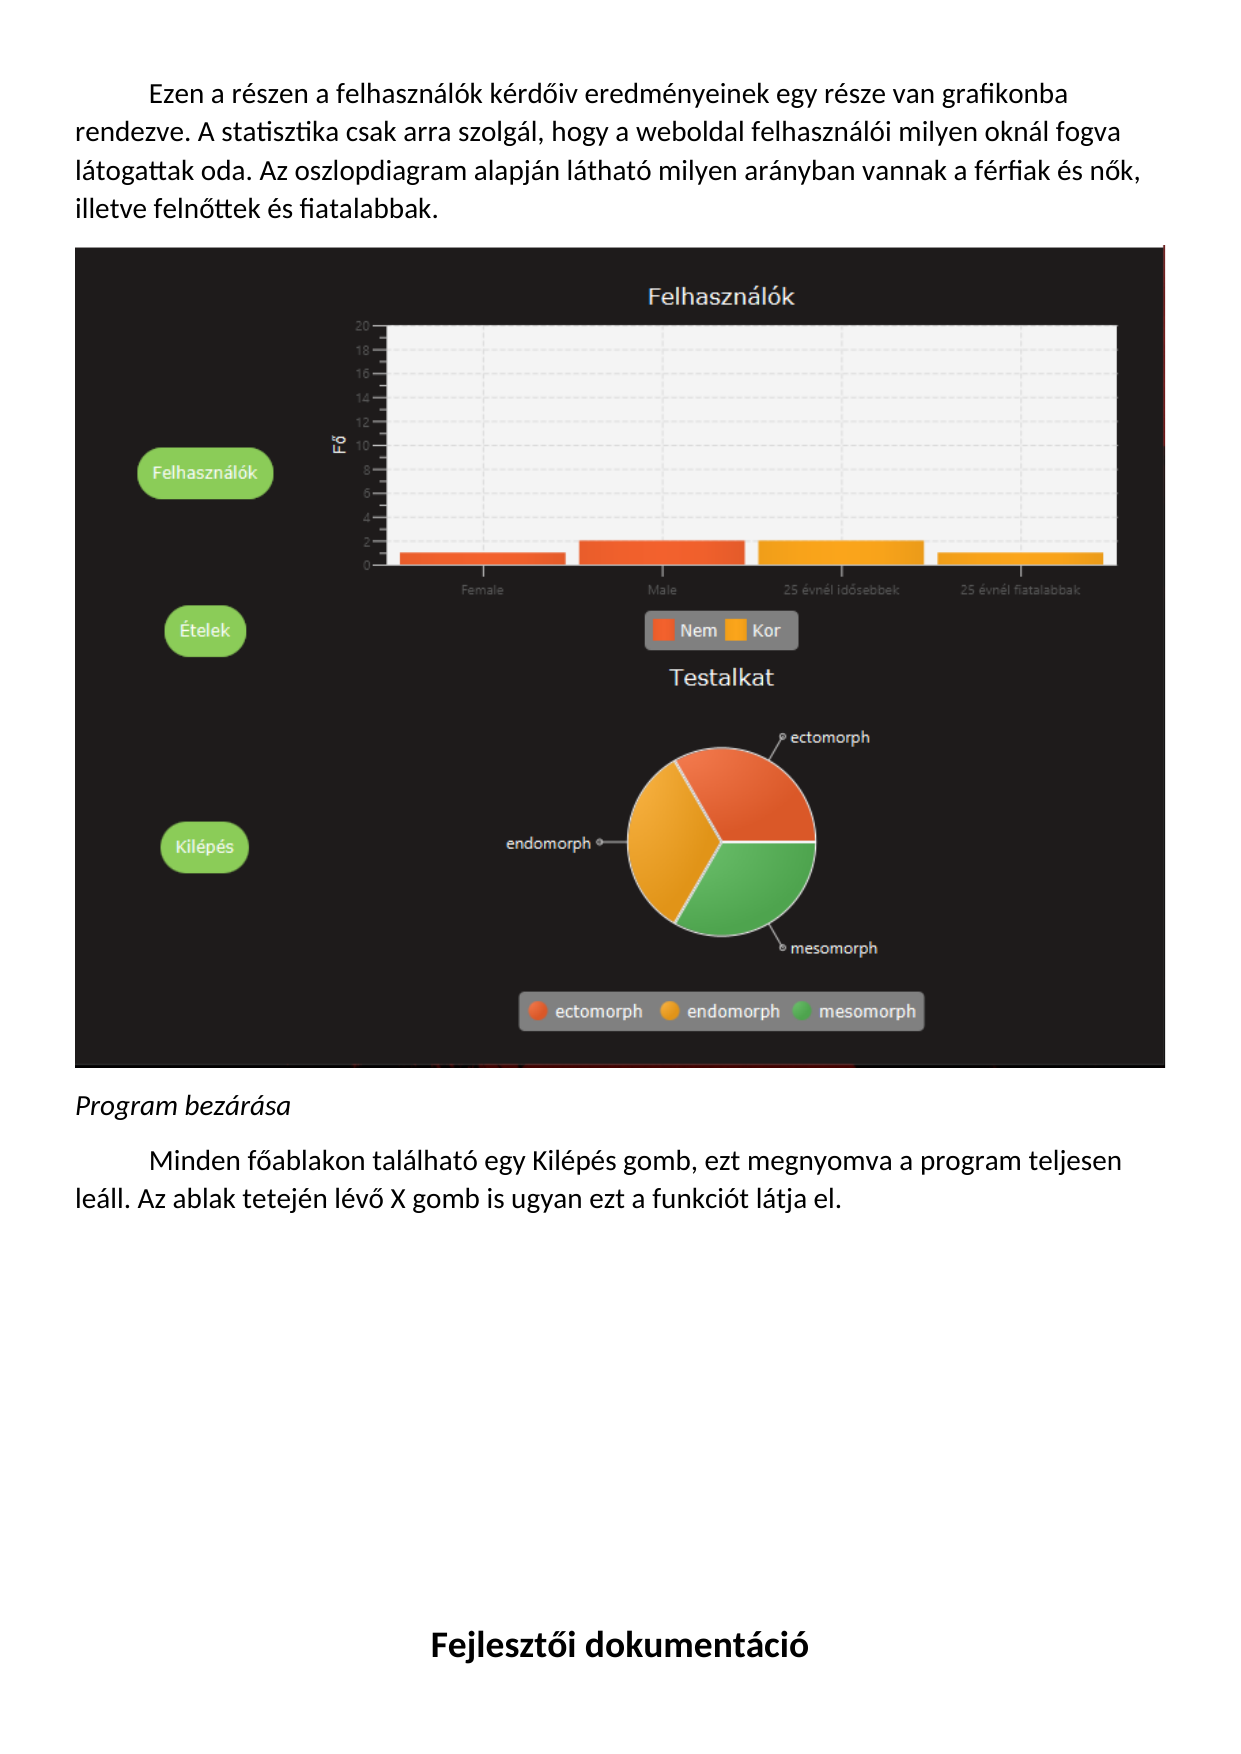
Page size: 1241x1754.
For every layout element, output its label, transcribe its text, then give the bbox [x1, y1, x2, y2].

text Minden főablakon található egy Kilépés gomb, ezt megnyomva a program teljesen leáll. Az ablak tetején lévő X gomb is ugyan ezt a funkciót látja el. [75, 1142, 1165, 1216]
text Program bezárása [75, 1087, 1165, 1122]
text Ezen a részen a felhasználók kérdőiv eredményeinek egy része van grafikonba rendezve. A statisztika csak arra szolgál, hogy a weboldal felhasználói milyen oknál fogva látogattak oda. Az oszlopdiagram alapján látható milyen arányban vannak a férfiak és nők, illetve felnőttek és fiatalabbak. [75, 75, 1165, 226]
text Fejlesztői dokumentáció [75, 1621, 1165, 1667]
picture [75, 245, 1166, 1068]
